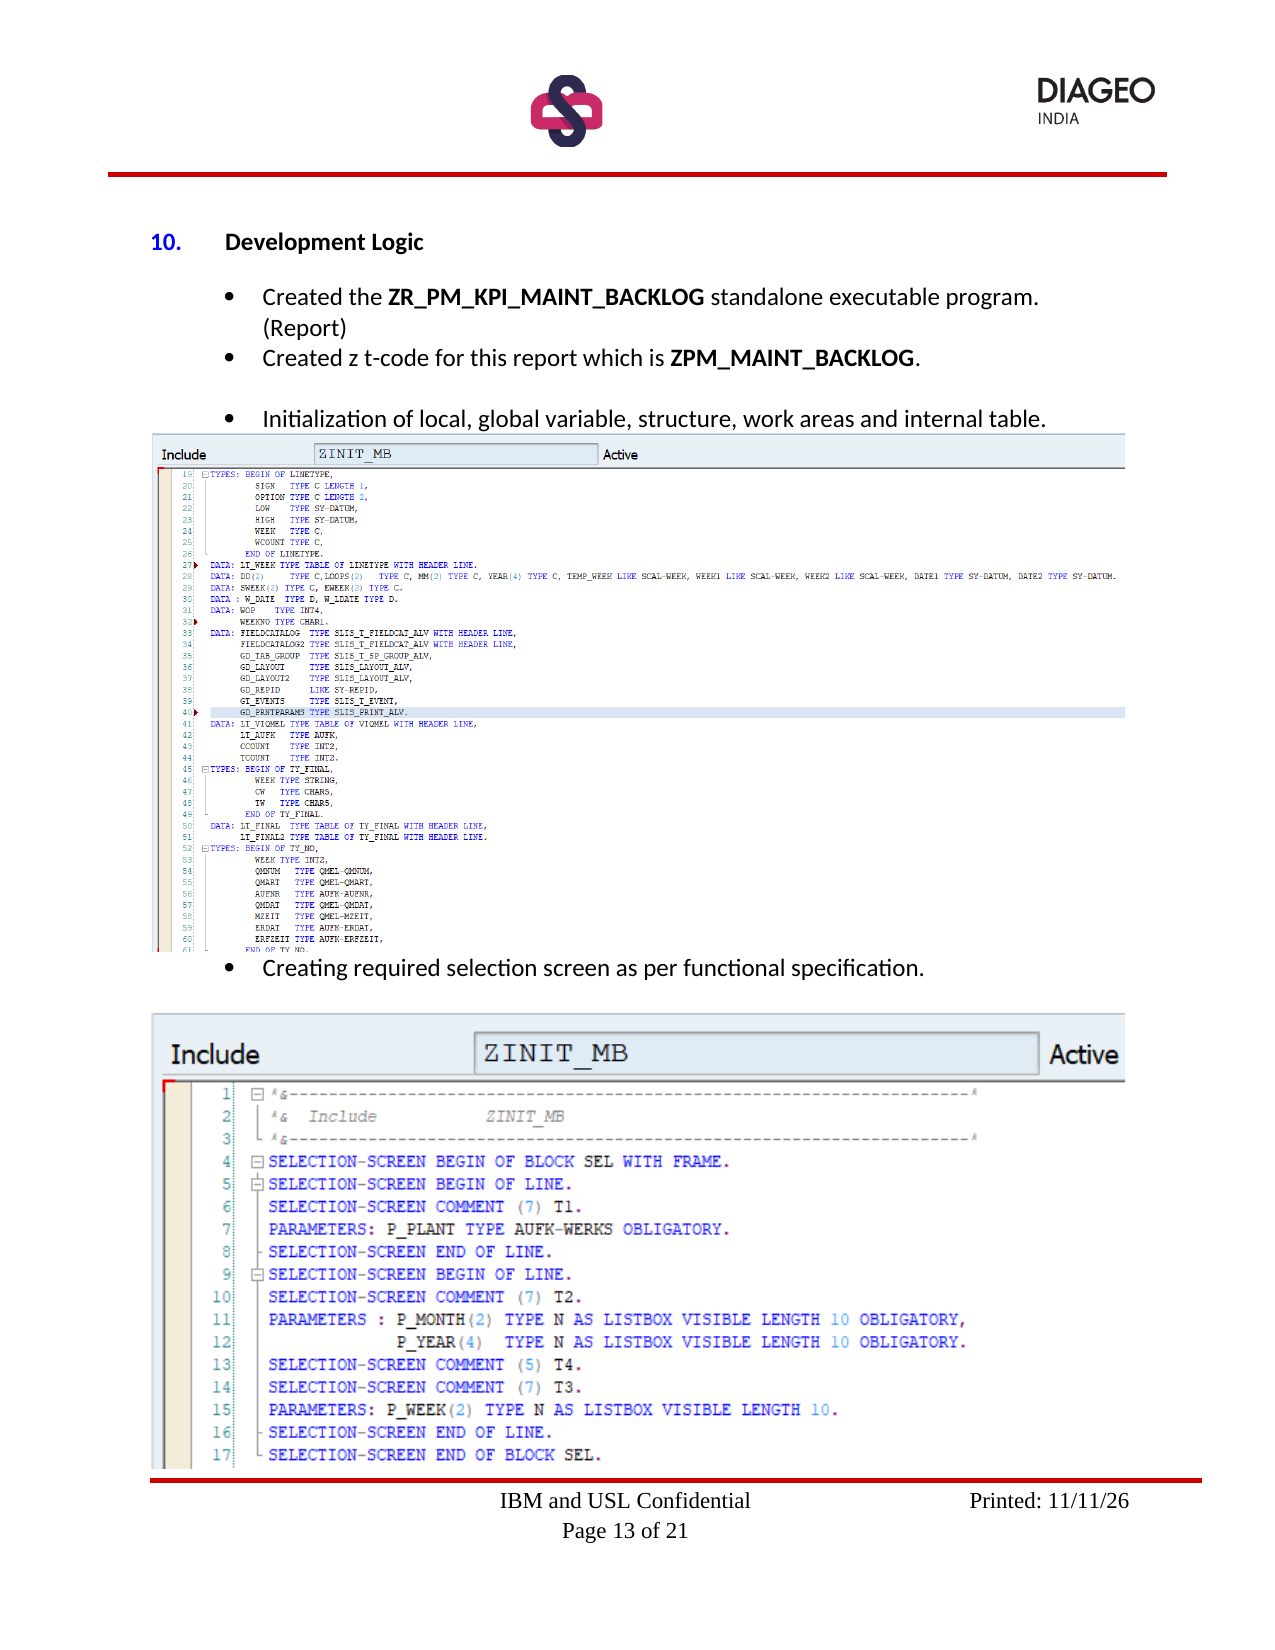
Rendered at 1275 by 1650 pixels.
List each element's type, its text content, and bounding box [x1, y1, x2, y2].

list Initialization of local, global variable, structure, work areas and internal table. [225, 403, 1125, 433]
picture [150, 433, 1125, 952]
picture [150, 1013, 1125, 1469]
picture [1035, 75, 1156, 127]
list Created the ZR_PM_KPI_MAINT_BACKLOG standalone executable program. (Report) [225, 281, 1125, 342]
subtitle Development Logic [150, 226, 1125, 256]
list Creating required selection screen as per functional specification. [225, 952, 1125, 982]
list Created z t-code for this report which is ZPM_MAINT_BACKLOG. [225, 342, 1125, 373]
